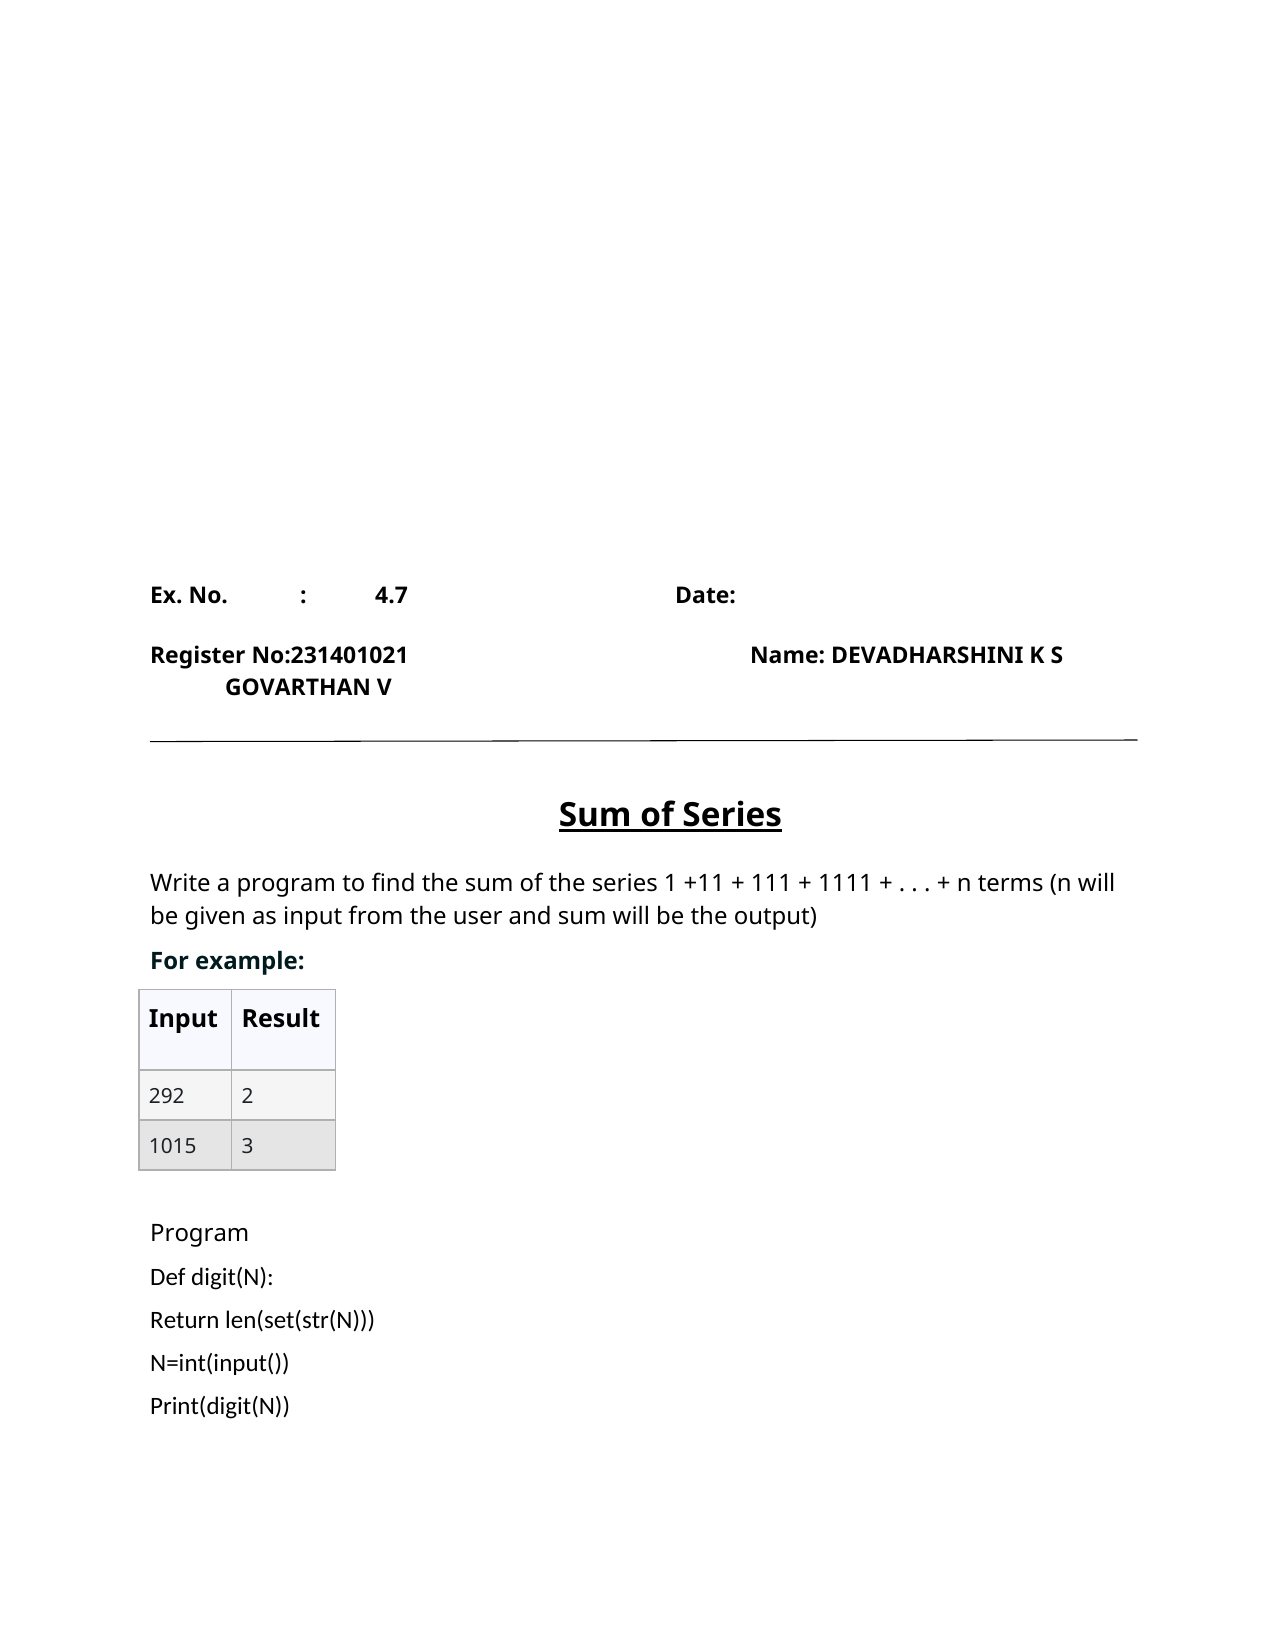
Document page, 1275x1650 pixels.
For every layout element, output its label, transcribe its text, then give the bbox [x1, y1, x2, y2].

table_cell 3 [232, 1121, 335, 1169]
table_header Result [232, 990, 335, 1069]
list Sum of Series [216, 791, 1125, 837]
table_cell 2 [232, 1071, 335, 1119]
table_header Input [140, 990, 231, 1069]
text Write a program to find the sum of the series 1 +11 + 111 + 1111 + . . . + n terms (n will be given as input from the user and sum will be the output) [150, 866, 1125, 931]
text N=int(input()) [150, 1347, 1125, 1378]
text Def digit(N): [150, 1261, 1125, 1292]
text Ex. No. : 4.7 Date: [150, 543, 1125, 610]
table_cell 1015 [140, 1121, 231, 1169]
text Register No:231401021 Name: DEVADHARSHINI K S GOVARTHAN V [150, 639, 1125, 702]
text Program [150, 1216, 1125, 1248]
text Print(digit(N)) [150, 1390, 1125, 1421]
text For example: [150, 943, 1125, 976]
table_cell 292 [140, 1071, 231, 1119]
text Return len(set(str(N))) [150, 1304, 1125, 1334]
